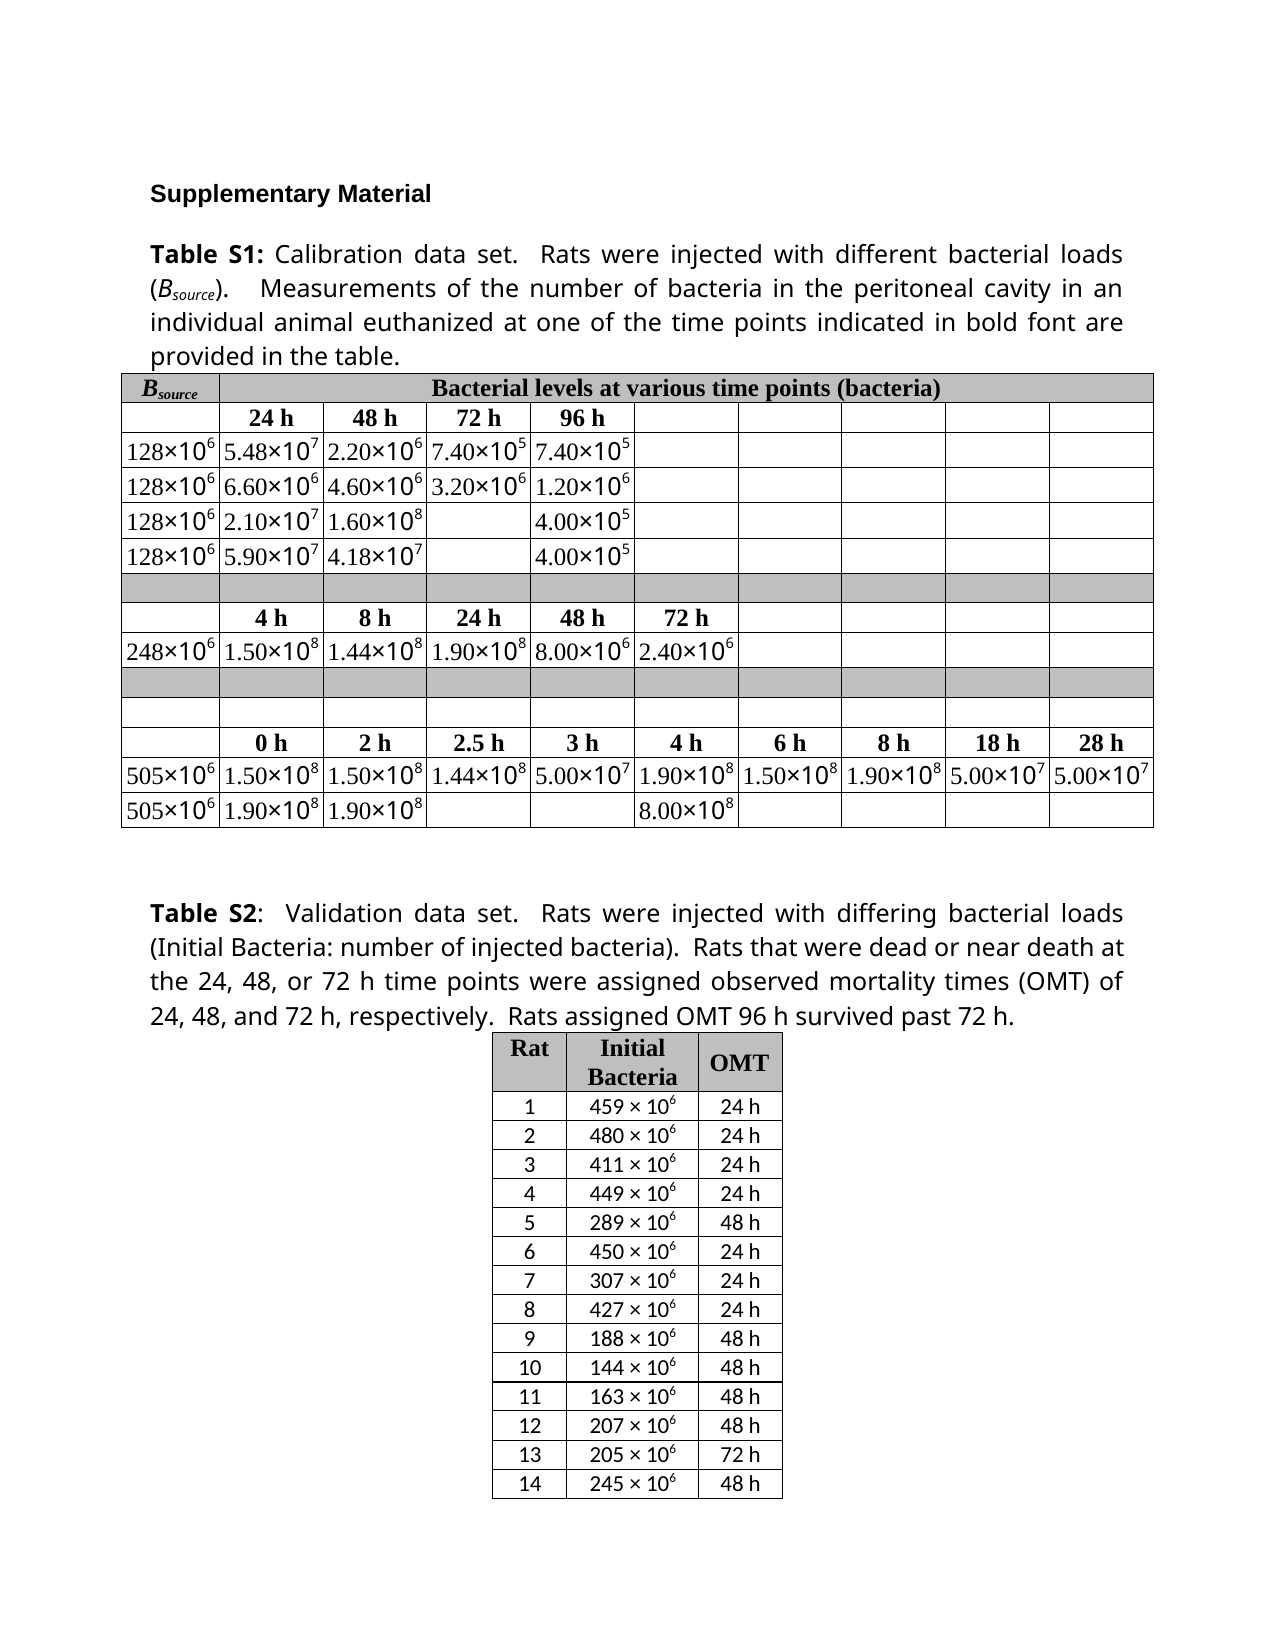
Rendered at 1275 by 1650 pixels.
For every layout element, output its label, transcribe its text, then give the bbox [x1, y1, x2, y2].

table_cell 4 h [220, 603, 323, 632]
table_cell [739, 539, 841, 572]
table_cell [427, 668, 530, 697]
table_cell 4.18×107 [324, 539, 426, 572]
table_cell [324, 574, 426, 602]
table_cell 12 [493, 1411, 566, 1439]
table_cell [122, 668, 219, 697]
table_cell 13 [493, 1441, 566, 1468]
table_cell [842, 698, 945, 727]
table_cell 24 h [699, 1092, 782, 1120]
table_cell [739, 633, 841, 667]
table_cell 24 h [699, 1266, 782, 1294]
table_cell [427, 698, 530, 727]
table_cell 450 × 106 [567, 1237, 698, 1265]
table_cell [635, 698, 738, 727]
table_cell 7.40×105 [531, 433, 634, 467]
table_cell 3.20×106 [427, 468, 530, 502]
table_cell 0 h [220, 728, 323, 757]
table_cell 4 [493, 1179, 566, 1207]
table_cell 188 × 106 [567, 1324, 698, 1352]
table_cell 1.50×108 [220, 633, 323, 667]
table_cell 28 h [1050, 728, 1153, 757]
table_cell [946, 468, 1049, 502]
table_cell 14 [493, 1470, 566, 1498]
table_cell 1.90×108 [324, 793, 426, 827]
table_cell [739, 503, 841, 537]
table_cell 5.00×107 [531, 758, 634, 792]
table_cell 3 [493, 1150, 566, 1178]
table_header OMT [699, 1033, 782, 1091]
table_header Bacterial levels at various time points (bacteria) [220, 374, 1153, 402]
table_cell 411 × 106 [567, 1150, 698, 1178]
table_cell 128×106 [122, 503, 219, 537]
table_cell 289 × 106 [567, 1208, 698, 1236]
table_cell 480 × 106 [567, 1121, 698, 1149]
table_cell 72 h [635, 603, 738, 632]
table_cell 24 h [699, 1150, 782, 1178]
table_cell 2.10×107 [220, 503, 323, 537]
table_cell 8.00×108 [635, 793, 738, 827]
table_cell 5.90×107 [220, 539, 323, 572]
table_cell [739, 468, 841, 502]
table_cell 24 h [427, 603, 530, 632]
table_cell [635, 468, 738, 502]
table_cell 1.50×108 [220, 758, 323, 792]
table_cell [1050, 403, 1153, 432]
text Table S1: Calibration data set. Rats were injected with different bacterial loads (Bsource). Measurements of the number of bacteria in the peritoneal cavity in an individual animal euthanized at one of the time points indicated in bold font are provided in the table. [150, 236, 1125, 372]
table_cell [842, 793, 945, 827]
table_cell [842, 539, 945, 572]
table_cell 5.48×107 [220, 433, 323, 467]
table_cell [427, 539, 530, 572]
table_cell [531, 793, 634, 827]
table_header Initial Bacteria [567, 1033, 698, 1091]
table_cell 3 h [531, 728, 634, 757]
table_cell 48 h [699, 1470, 782, 1498]
table_cell 48 h [531, 603, 634, 632]
table_cell 8 h [324, 603, 426, 632]
table_cell 2.20×106 [324, 433, 426, 467]
table_cell [1050, 668, 1153, 697]
table_cell 24 h [699, 1295, 782, 1323]
table_cell [1050, 468, 1153, 502]
table_cell 72 h [427, 403, 530, 432]
table_cell 4.60×106 [324, 468, 426, 502]
table_cell 9 [493, 1324, 566, 1352]
table_cell 1.60×108 [324, 503, 426, 537]
table_cell 4.00×105 [531, 539, 634, 572]
table_cell 24 h [699, 1237, 782, 1265]
table_cell 7.40×105 [427, 433, 530, 467]
table_cell [1050, 433, 1153, 467]
table_cell 6 h [739, 728, 841, 757]
table_cell [220, 698, 323, 727]
table_cell 128×106 [122, 433, 219, 467]
table_cell [842, 668, 945, 697]
table_cell 449 × 106 [567, 1179, 698, 1207]
table_cell 2.40×106 [635, 633, 738, 667]
table_cell [739, 574, 841, 602]
table_cell 163 × 106 [567, 1383, 698, 1410]
table_cell 307 × 106 [567, 1266, 698, 1294]
table_header Bsource [122, 374, 219, 402]
table_cell [946, 668, 1049, 697]
table_cell 427 × 106 [567, 1295, 698, 1323]
table_cell [1050, 539, 1153, 572]
table_cell 18 h [946, 728, 1049, 757]
table_cell 72 h [699, 1441, 782, 1468]
table_cell 505×106 [122, 758, 219, 792]
table_cell 1 [493, 1092, 566, 1120]
table_cell 5.00×107 [1050, 758, 1153, 792]
table_cell [946, 403, 1049, 432]
table_cell [842, 603, 945, 632]
table_cell [842, 574, 945, 602]
table_cell [122, 403, 219, 432]
table_cell 248×106 [122, 633, 219, 667]
table_cell 128×106 [122, 539, 219, 572]
table_cell [427, 503, 530, 537]
table_cell 24 h [220, 403, 323, 432]
table_cell [1050, 574, 1153, 602]
table_cell 10 [493, 1353, 566, 1381]
table_cell [946, 793, 1049, 827]
table_cell 8 h [842, 728, 945, 757]
table_cell 48 h [699, 1208, 782, 1236]
table_cell [427, 793, 530, 827]
table_cell [842, 503, 945, 537]
table_cell [635, 503, 738, 537]
table_cell 48 h [324, 403, 426, 432]
table_cell 1.44×108 [324, 633, 426, 667]
table_cell 505×106 [122, 793, 219, 827]
table_cell [946, 433, 1049, 467]
table_cell 2 h [324, 728, 426, 757]
table_cell 5.00×107 [946, 758, 1049, 792]
table_cell 207 × 106 [567, 1411, 698, 1439]
table_cell 6 [493, 1237, 566, 1265]
table_cell [946, 603, 1049, 632]
table_header Rat [493, 1033, 566, 1091]
table_cell [946, 698, 1049, 727]
table_cell [531, 668, 634, 697]
table_cell [739, 403, 841, 432]
table_cell 1.50×108 [739, 758, 841, 792]
table_cell 245 × 106 [567, 1470, 698, 1498]
table_cell 24 h [699, 1179, 782, 1207]
table_cell 11 [493, 1383, 566, 1410]
table_cell [1050, 633, 1153, 667]
table_cell [324, 668, 426, 697]
table_cell [635, 539, 738, 572]
table_cell [739, 668, 841, 697]
table_cell [842, 433, 945, 467]
table_cell [1050, 793, 1153, 827]
table_cell [946, 539, 1049, 572]
table_cell 144 × 106 [567, 1353, 698, 1381]
table_cell [635, 433, 738, 467]
table_cell 1.90×108 [220, 793, 323, 827]
table_cell [220, 668, 323, 697]
table_cell 5 [493, 1208, 566, 1236]
table_cell [531, 698, 634, 727]
table_cell [122, 603, 219, 632]
table_cell 1.90×108 [842, 758, 945, 792]
text Table S2: Validation data set. Rats were injected with differing bacterial loads (Initial Bacteria: number of injected bacteria). Rats that were dead or near death at the 24, 48, or 72 h time points were assigned observed mortality times (OMT) of 24, 48, and 72 h, respectively. Rats assigned OMT 96 h survived past 72 h. [150, 896, 1125, 1032]
table_cell 459 × 106 [567, 1092, 698, 1120]
table_cell 48 h [699, 1324, 782, 1352]
table_cell [739, 433, 841, 467]
table_cell [122, 728, 219, 757]
table_cell [842, 633, 945, 667]
table_cell 6.60×106 [220, 468, 323, 502]
table_cell 24 h [699, 1121, 782, 1149]
table_cell 48 h [699, 1383, 782, 1410]
table_cell 8.00×106 [531, 633, 634, 667]
table_cell [324, 698, 426, 727]
table_cell 4 h [635, 728, 738, 757]
table_cell 4.00×105 [531, 503, 634, 537]
table_cell 1.20×106 [531, 468, 634, 502]
table_cell 1.50×108 [324, 758, 426, 792]
table_cell 2.5 h [427, 728, 530, 757]
table_cell [739, 793, 841, 827]
table_cell [635, 403, 738, 432]
subtitle Supplementary Material [150, 179, 1125, 207]
table_cell [635, 574, 738, 602]
table_cell 1.90×108 [427, 633, 530, 667]
table_cell 128×106 [122, 468, 219, 502]
table_cell [946, 503, 1049, 537]
table_cell 8 [493, 1295, 566, 1323]
table_cell [739, 603, 841, 632]
table_cell 48 h [699, 1411, 782, 1439]
table_cell [1050, 698, 1153, 727]
table_cell [427, 574, 530, 602]
table_cell 7 [493, 1266, 566, 1294]
table_cell [1050, 603, 1153, 632]
table_cell 1.44×108 [427, 758, 530, 792]
table_cell [1050, 503, 1153, 537]
table_cell [635, 668, 738, 697]
table_cell [739, 698, 841, 727]
table_cell 96 h [531, 403, 634, 432]
table_cell 205 × 106 [567, 1441, 698, 1468]
table_cell 1.90×108 [635, 758, 738, 792]
table_cell [122, 574, 219, 602]
table_cell [220, 574, 323, 602]
table_cell [946, 574, 1049, 602]
table_cell [946, 633, 1049, 667]
table_cell 48 h [699, 1353, 782, 1381]
table_cell [842, 468, 945, 502]
table_cell 2 [493, 1121, 566, 1149]
table_cell [531, 574, 634, 602]
table_cell [842, 403, 945, 432]
table_cell [122, 698, 219, 727]
